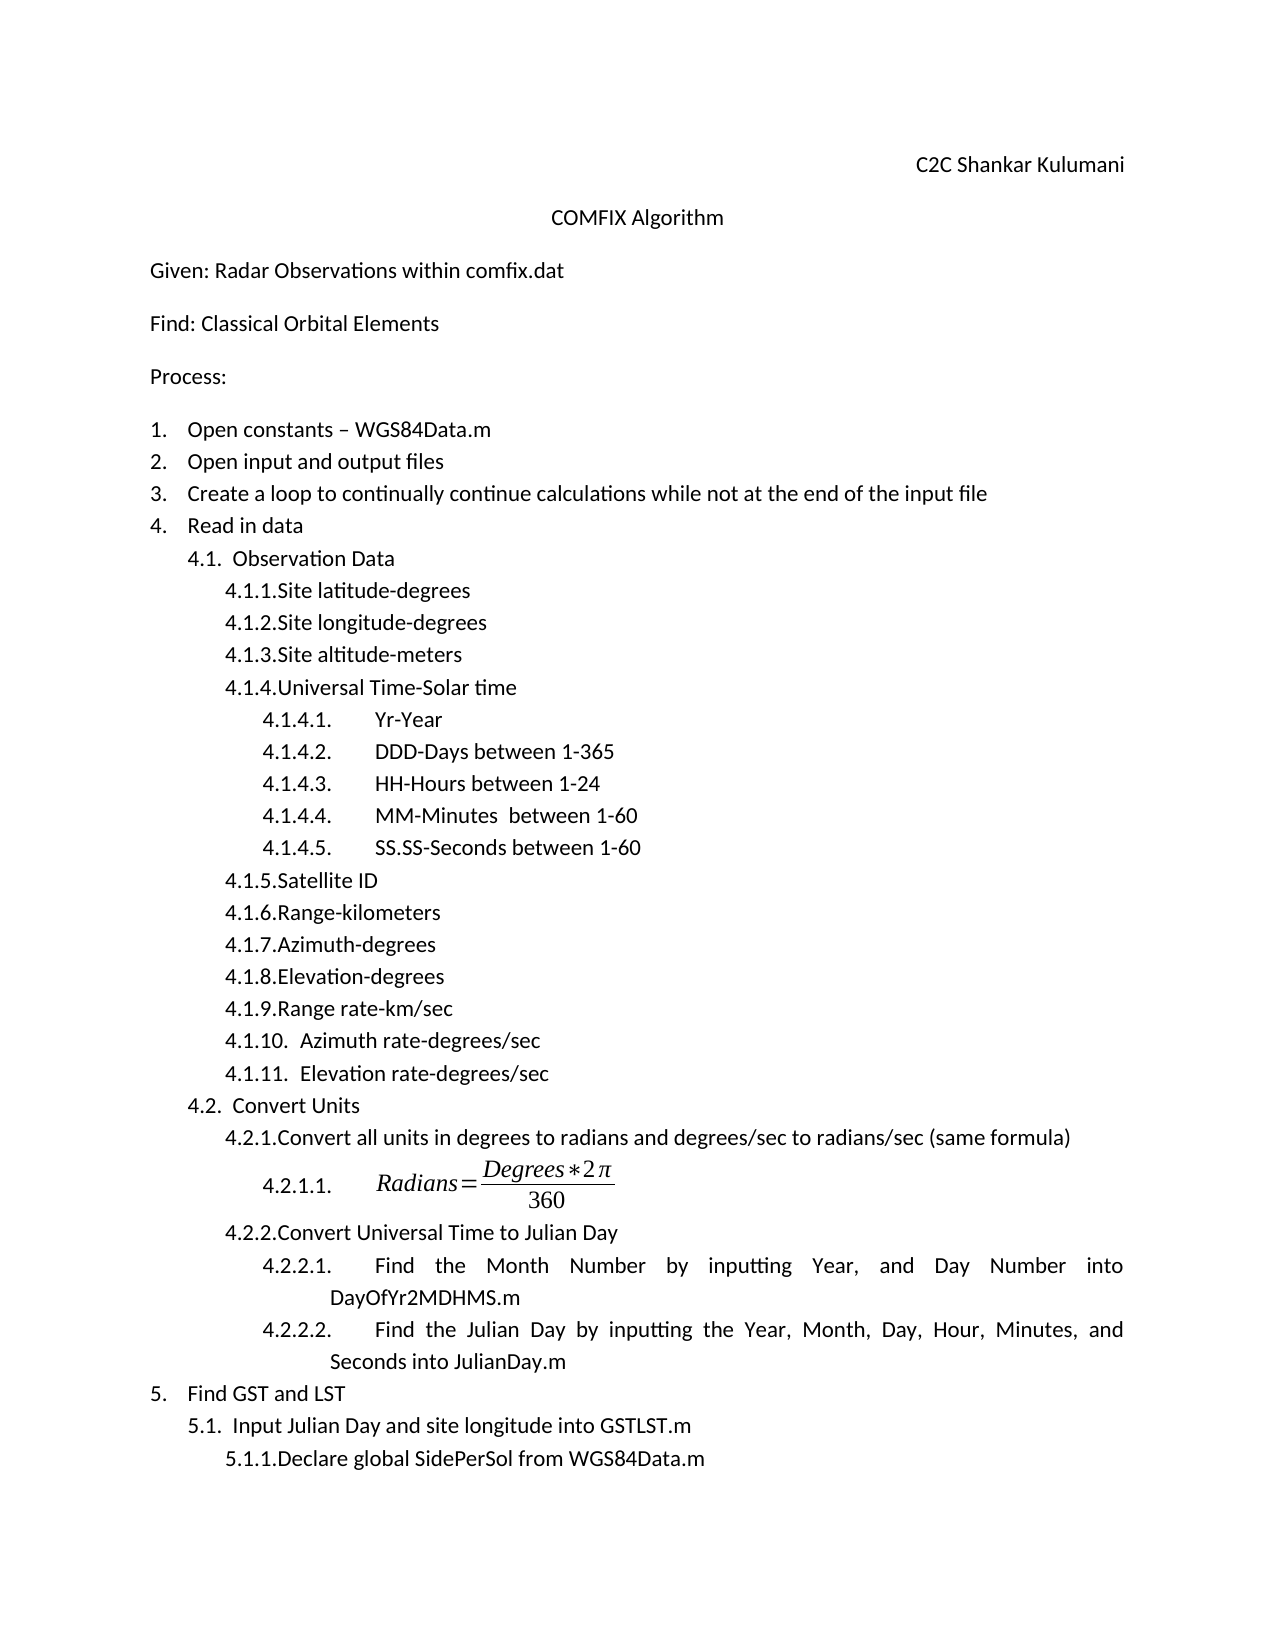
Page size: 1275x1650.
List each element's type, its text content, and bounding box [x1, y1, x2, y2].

list Elevation-degrees [225, 962, 1125, 990]
list Convert Universal Time to Julian Day [225, 1218, 1125, 1247]
text COMFIX Algorithm [150, 203, 1125, 231]
list SS.SS-Seconds between 1-60 [262, 833, 1125, 862]
text Process: [150, 362, 1125, 390]
list Declare global SidePerSol from WGS84Data.m [225, 1444, 1125, 1472]
list Convert Units [187, 1091, 1125, 1119]
list Open constants – WGS84Data.m [150, 415, 1125, 443]
text Given: Radar Observations within comfix.dat [150, 256, 1125, 284]
list Find GST and LST [150, 1379, 1125, 1407]
text Find: Classical Orbital Elements [150, 309, 1125, 337]
list Create a loop to continually continue calculations while not at the end of the input file [150, 479, 1125, 507]
list MM-Minutes between 1-60 [262, 801, 1125, 829]
list Observation Data [187, 544, 1125, 572]
list Universal Time-Solar time [225, 673, 1125, 701]
list Open input and output files [150, 447, 1125, 475]
list Satellite ID [225, 866, 1125, 894]
list Site latitude-degrees [225, 576, 1125, 604]
list Find the Julian Day by inputting the Year, Month, Day, Hour, Minutes, and Seconds into JulianDay.m [262, 1315, 1125, 1375]
list Find the Month Number by inputting Year, and Day Number into DayOfYr2MDHMS.m [262, 1251, 1125, 1311]
list Site longitude-degrees [225, 608, 1125, 636]
list Read in data [150, 512, 1125, 540]
list Input Julian Day and site longitude into GSTLST.m [187, 1412, 1125, 1440]
list Range rate-km/sec [225, 994, 1125, 1022]
list Azimuth-degrees [225, 930, 1125, 958]
list Yr-Year [262, 705, 1125, 733]
list Convert all units in degrees to radians and degrees/sec to radians/sec (same formula) [225, 1123, 1125, 1151]
list HH-Hours between 1-24 [262, 769, 1125, 797]
list DDD-Days between 1-365 [262, 737, 1125, 765]
list Elevation rate-degrees/sec [225, 1059, 1125, 1087]
list Azimuth rate-degrees/sec [225, 1027, 1125, 1055]
list Site altitude-meters [225, 640, 1125, 668]
list Range-kilometers [225, 898, 1125, 926]
text C2C Shankar Kulumani [150, 150, 1125, 178]
